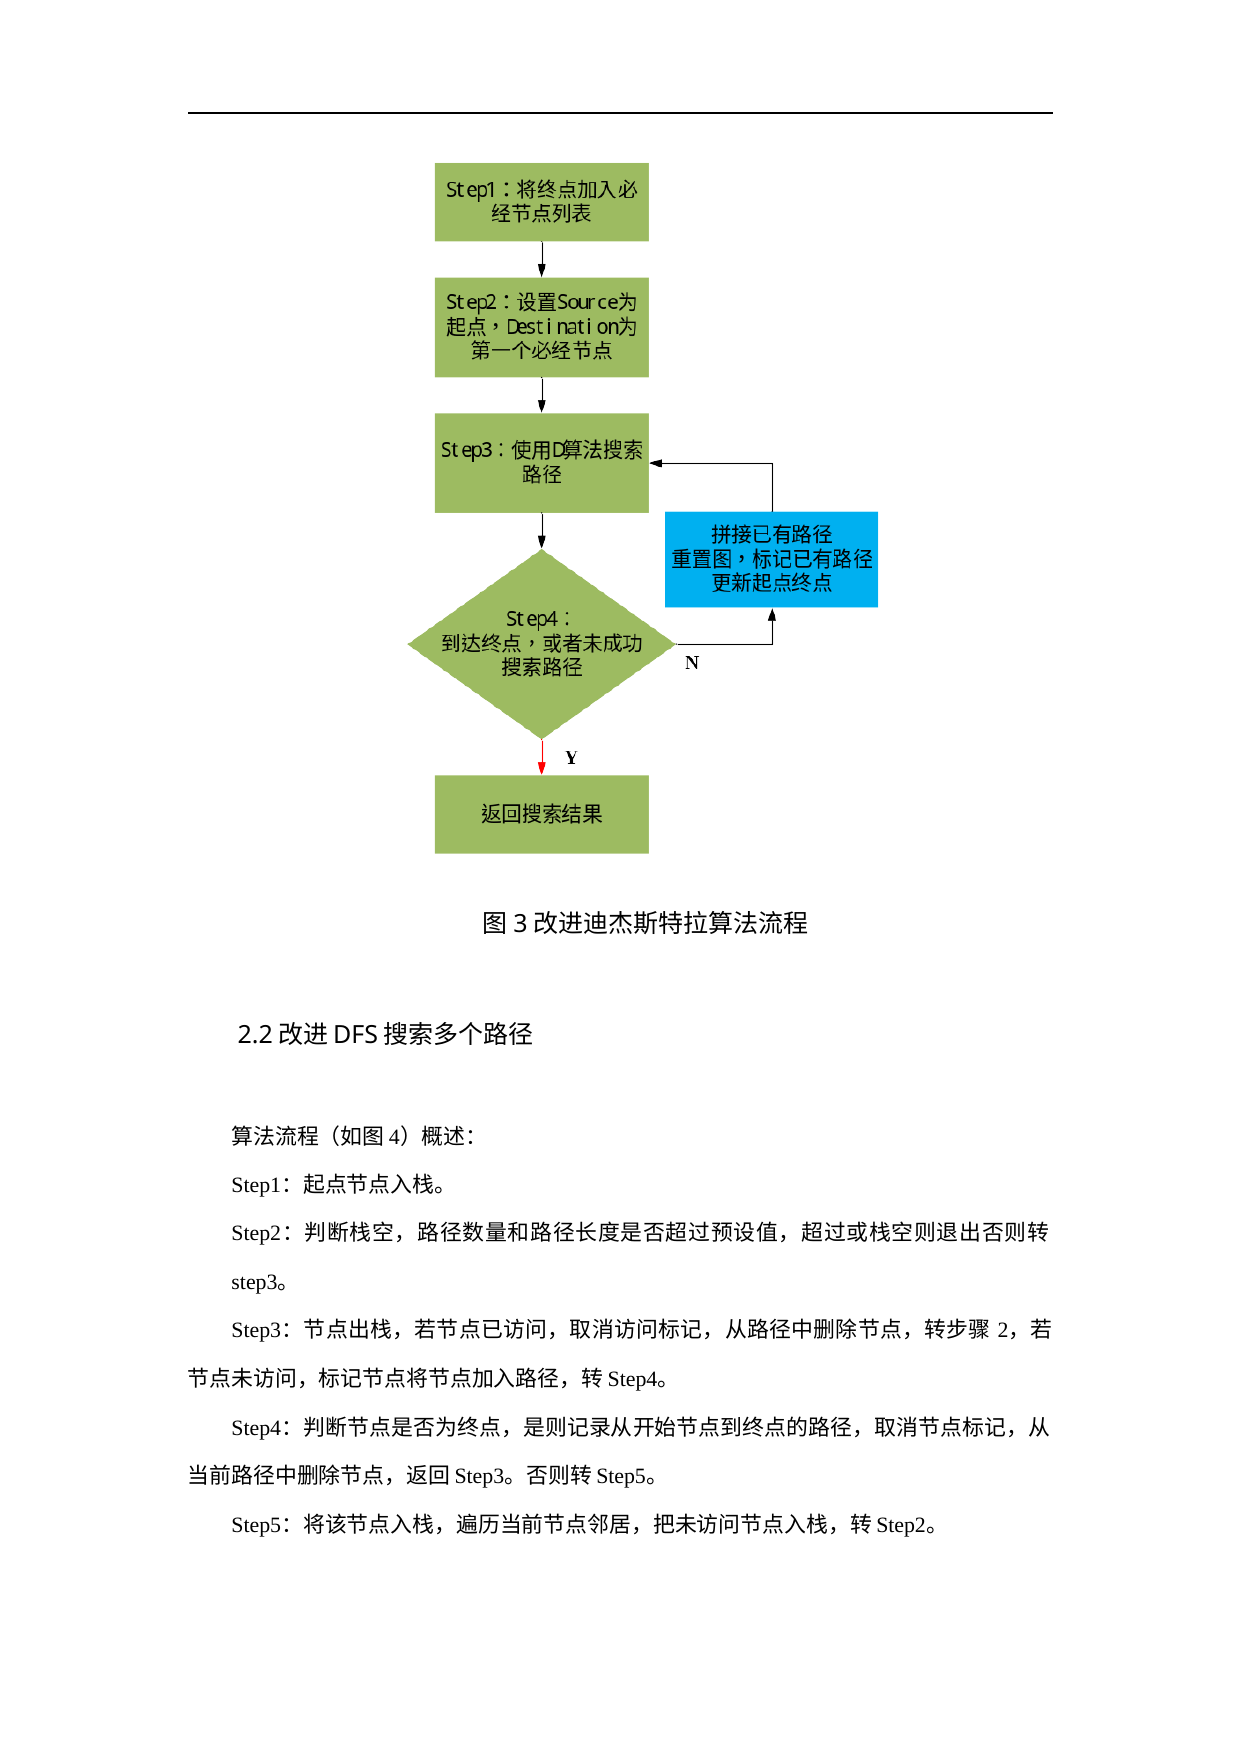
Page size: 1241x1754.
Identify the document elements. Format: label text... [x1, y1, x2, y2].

text 图 3 改进迪杰斯特拉算法流程 [187, 889, 1053, 954]
text Step5：将该节点入栈，遍历当前节点邻居，把未访问节点入栈，转Step2。 [187, 1506, 1053, 1539]
text Step4：判断节点是否为终点，是则记录从开始节点到终点的路径，取消节点标记，从当前路径中删除节点，返回Step3。否则转Step5。 [187, 1409, 1053, 1490]
text Step3：节点出栈，若节点已访问，取消访问标记，从路径中删除节点，转步骤2，若节点未访问，标记节点将节点加入路径，转Step4。 [187, 1312, 1053, 1393]
text 算法流程（如图4）概述： [187, 1118, 1053, 1151]
text Step1：起点节点入栈。 [187, 1167, 1053, 1199]
subtitle 2.2改进DFS搜索多个路径 [187, 1000, 1053, 1065]
text Step2：判断栈空，路径数量和路径长度是否超过预设值，超过或栈空则退出否则转step3。 [231, 1215, 1053, 1296]
